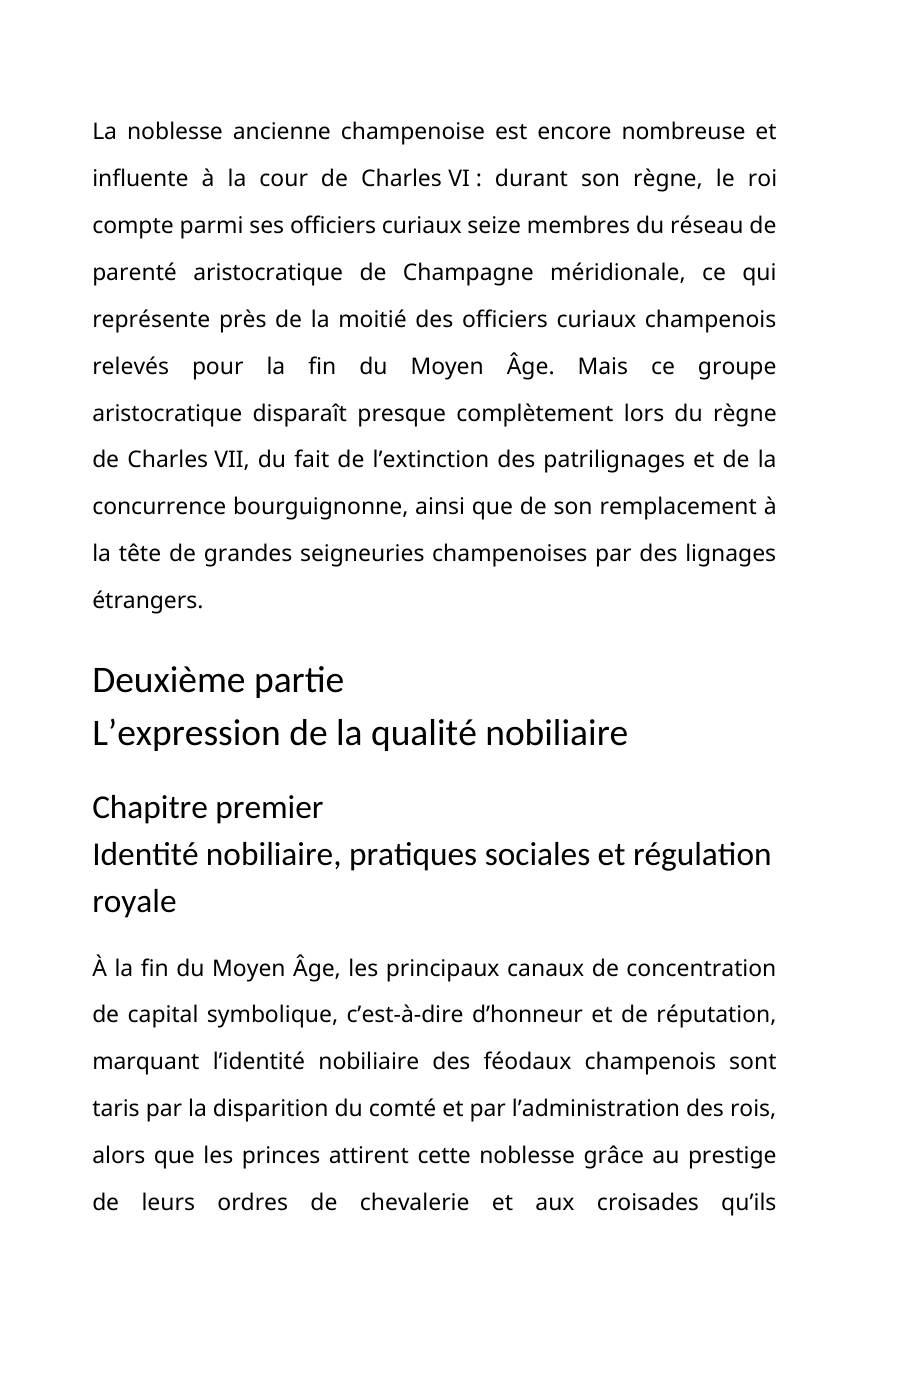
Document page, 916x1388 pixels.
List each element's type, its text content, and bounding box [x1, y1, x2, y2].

subtitle Chapitre premier Identité nobiliaire, pratiques sociales et régulation royale [92, 786, 777, 921]
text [92, 952, 777, 1217]
text La noblesse ancienne champenoise est encore nombreuse et influente à la cour de Charles VI : durant son règne, le roi compte parmi ses officiers curiaux seize membres du réseau de parenté aristocratique de Champagne méridionale, ce qui représente près de la moitié des officiers curiaux champenois relevés pour la fin du Moyen Âge. Mais ce groupe aristocratique disparaît presque complètement lors du règne de Charles VII, du fait de l’extinction des patrilignages et de la concurrence bourguignonne, ainsi que de son remplacement à la tête de grandes seigneuries champenoises par des lignages étrangers. [92, 115, 777, 615]
subtitle Deuxième partie L’expression de la qualité nobiliaire [92, 656, 777, 754]
